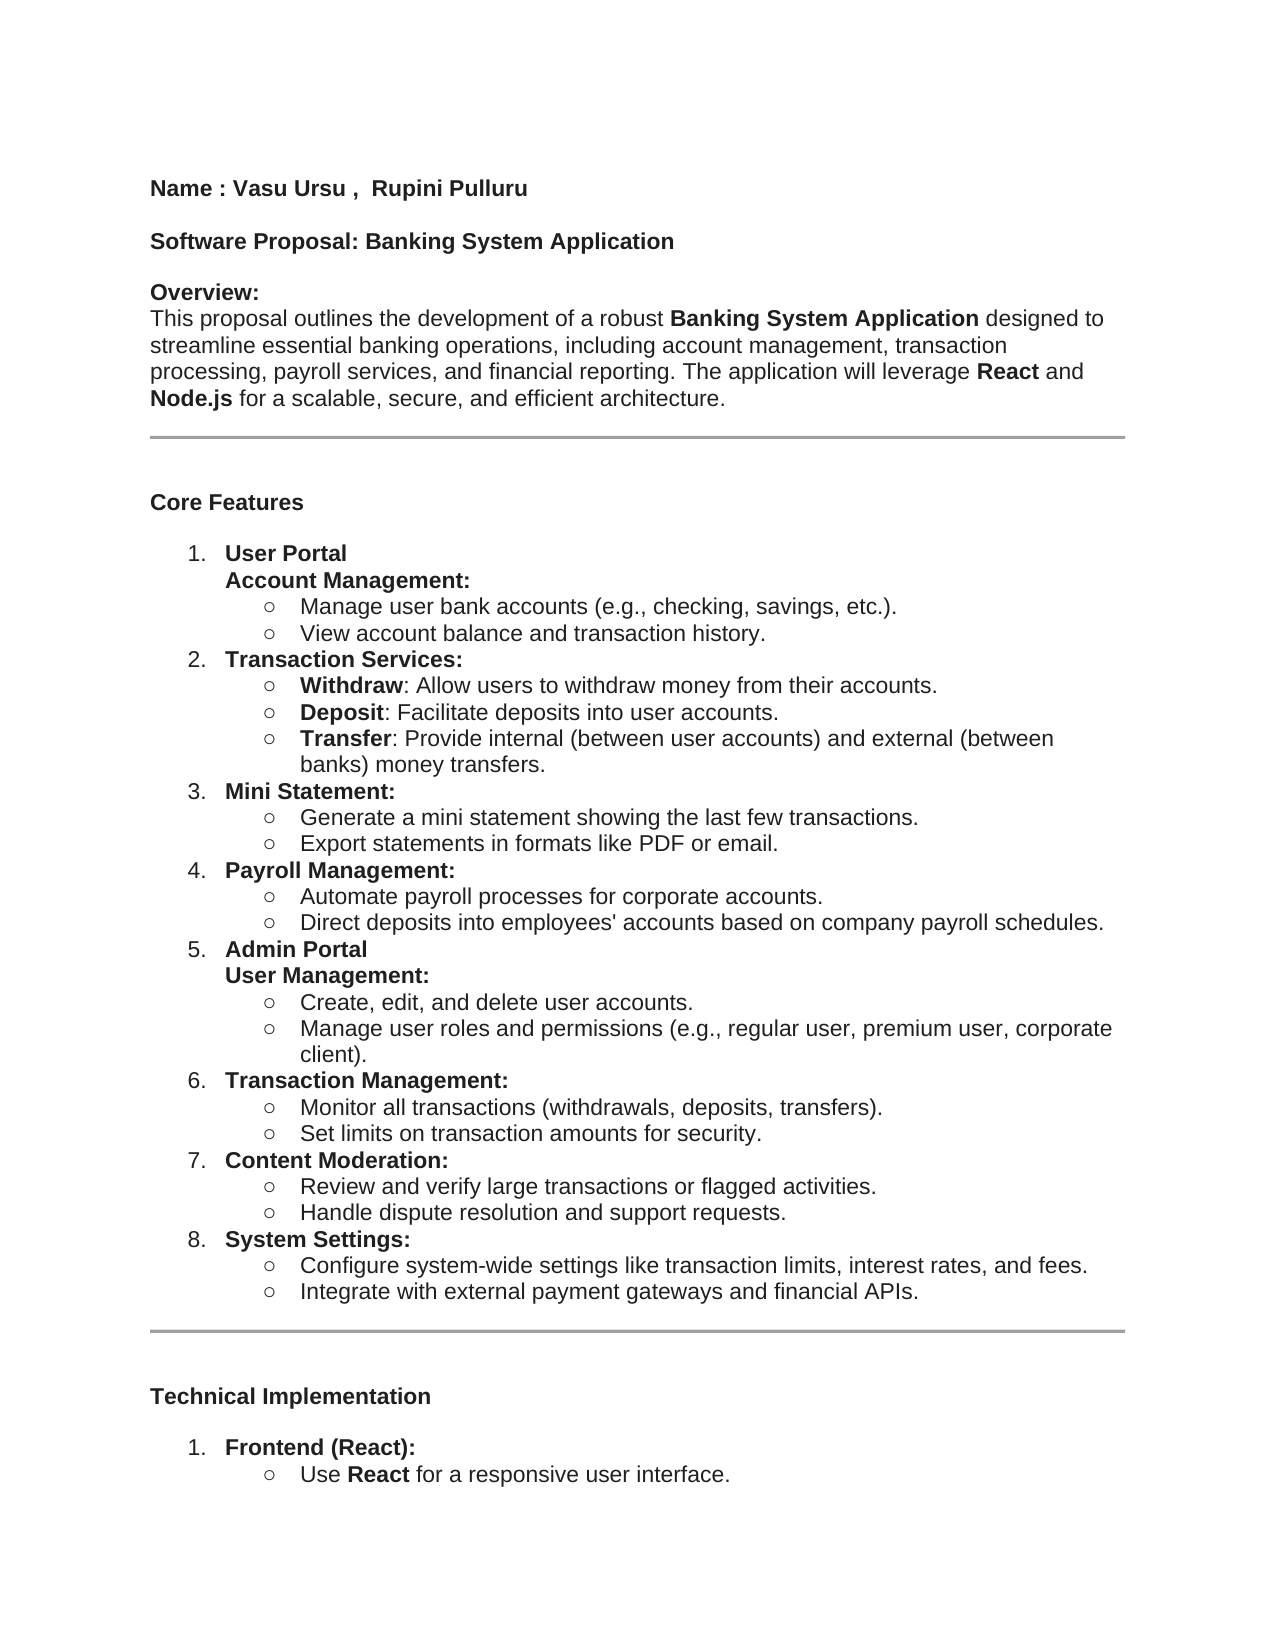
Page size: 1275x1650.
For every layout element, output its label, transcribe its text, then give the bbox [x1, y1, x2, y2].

text Overview: This proposal outlines the development of a robust Banking System Application designed to streamline essential banking operations, including account management, transaction processing, payroll services, and financial reporting. The application will leverage React and Node.js for a scalable, secure, and efficient architecture. [150, 279, 1125, 411]
list Generate a mini statement showing the last few transactions. [262, 804, 1125, 830]
list Monitor all transactions (withdrawals, deposits, transfers). [262, 1094, 1125, 1120]
list Withdraw: Allow users to withdraw money from their accounts. [262, 672, 1125, 698]
list Create, edit, and delete user accounts. [262, 988, 1125, 1015]
list Integrate with external payment gateways and financial APIs. [262, 1278, 1125, 1305]
list View account balance and transaction history. [262, 619, 1125, 646]
list Handle dispute resolution and support requests. [262, 1199, 1125, 1226]
list Admin Portal User Management: [187, 936, 1125, 988]
list Frontend (React): [187, 1434, 1125, 1461]
list Export statements in formats like PDF or email. [262, 830, 1125, 857]
list Manage user bank accounts (e.g., checking, savings, etc.). [262, 593, 1125, 619]
list Payroll Management: [187, 857, 1125, 883]
list Direct deposits into employees' accounts based on company payroll schedules. [262, 909, 1125, 936]
list Manage user roles and permissions (e.g., regular user, premium user, corporate client). [262, 1015, 1125, 1067]
list Configure system-wide settings like transaction limits, interest rates, and fees. [262, 1252, 1125, 1278]
list Transaction Management: [187, 1067, 1125, 1094]
text Technical Implementation [150, 1383, 1125, 1409]
list User Portal Account Management: [187, 540, 1125, 593]
list Set limits on transaction amounts for security. [262, 1120, 1125, 1147]
list Automate payroll processes for corporate accounts. [262, 883, 1125, 909]
list Review and verify large transactions or flagged activities. [262, 1173, 1125, 1199]
list Content Moderation: [187, 1147, 1125, 1173]
list Transfer: Provide internal (between user accounts) and external (between banks) money transfers. [262, 725, 1125, 778]
list System Settings: [187, 1226, 1125, 1252]
list Transaction Services: [187, 646, 1125, 672]
list Deposit: Facilitate deposits into user accounts. [262, 698, 1125, 725]
text Core Features [150, 489, 1125, 515]
text Name : Vasu Ursu , Rupini Pulluru Software Proposal: Banking System Application [150, 175, 1125, 254]
list Mini Statement: [187, 778, 1125, 804]
list Use React for a responsive user interface. [262, 1461, 1125, 1487]
